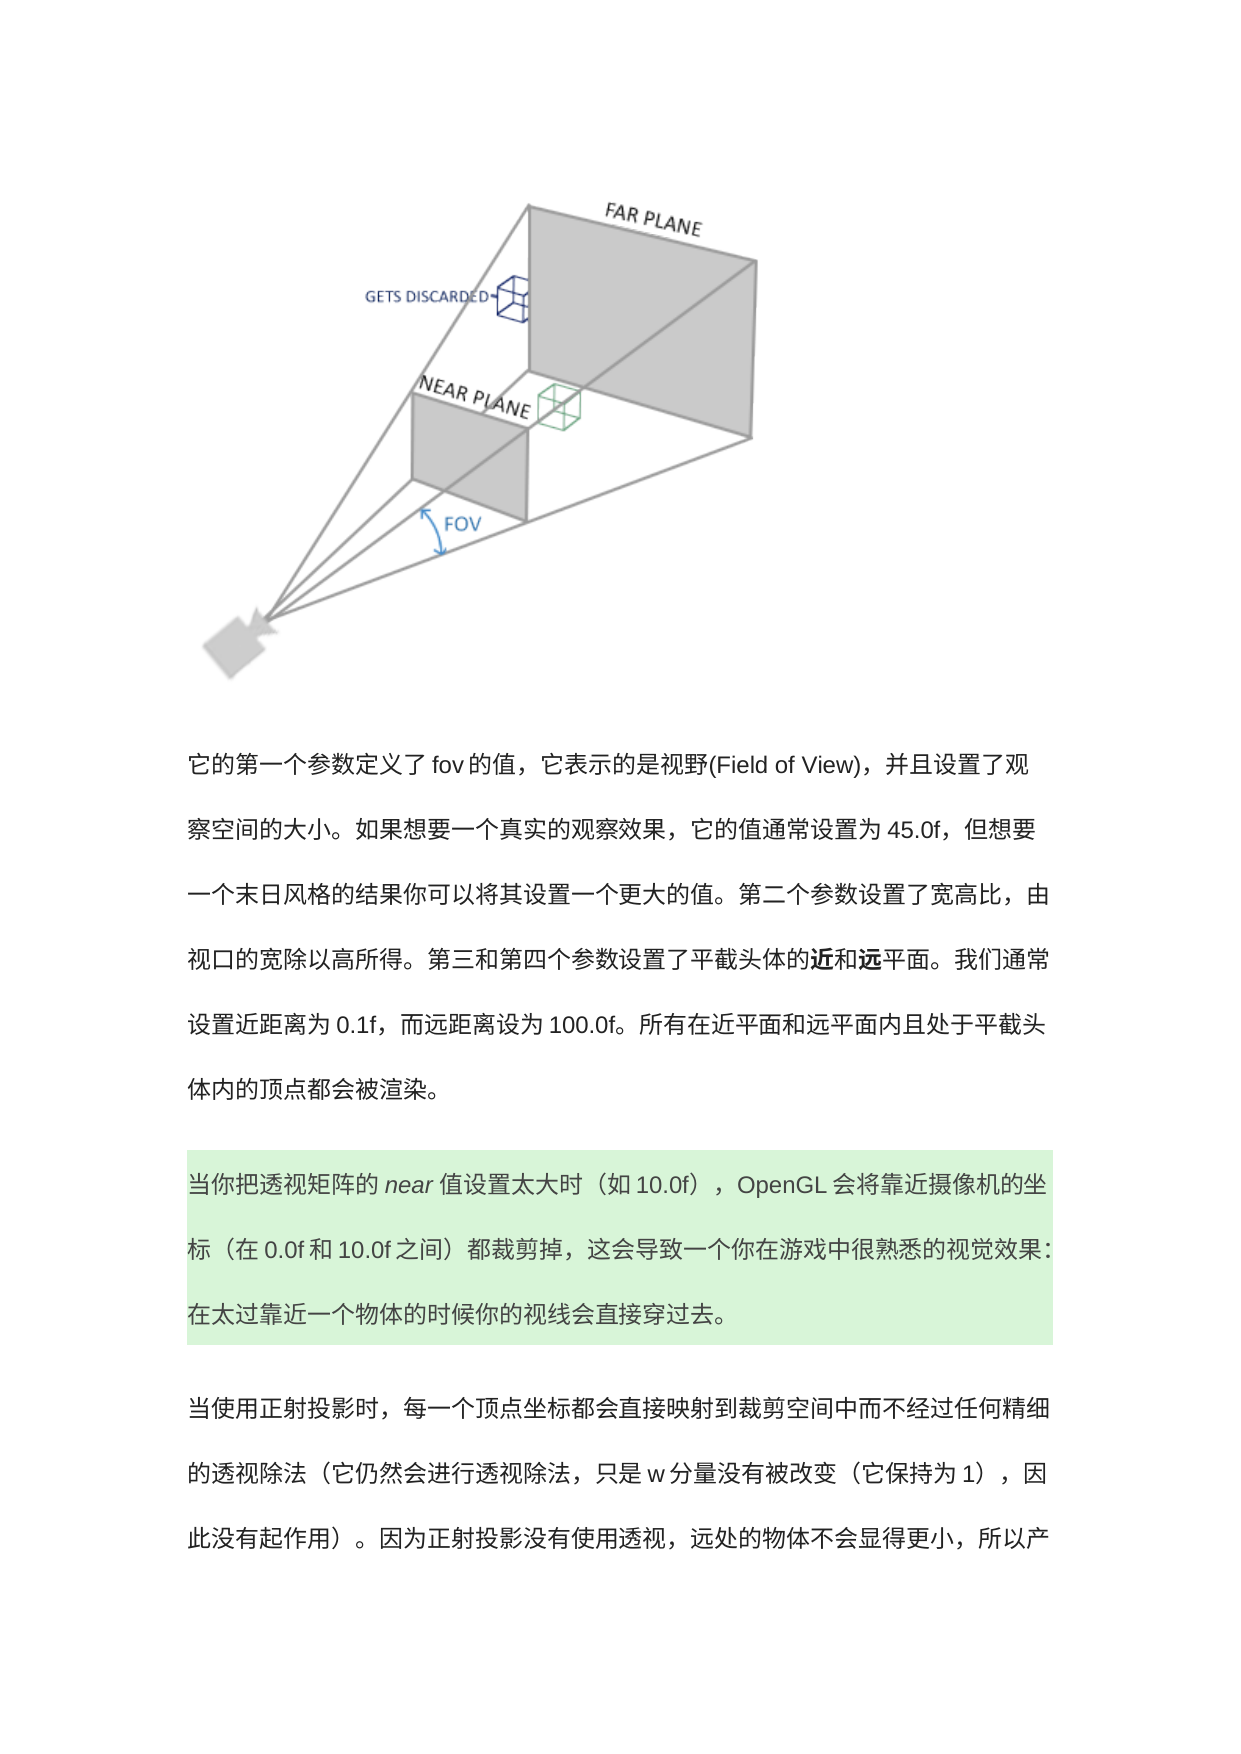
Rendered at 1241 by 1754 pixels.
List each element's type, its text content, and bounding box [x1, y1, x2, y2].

text 它的第一个参数定义了fov的值，它表示的是视野(Field of View)，并且设置了观察空间的大小。如果想要一个真实的观察效果，它的值通常设置为45.0f，但想要一个末日风格的结果你可以将其设置一个更大的值。第二个参数设置了宽高比，由视口的宽除以高所得。第三和第四个参数设置了平截头体的近和远平面。我们通常设置近距离为0.1f，而远距离设为100.0f。所有在近平面和远平面内且处于平截头体内的顶点都会被渲染。 [187, 731, 1053, 1121]
text 当你把透视矩阵的 near 值设置太大时（如10.0f），OpenGL会将靠近摄像机的坐标（在0.0f和10.0f之间）都裁剪掉，这会导致一个你在游戏中很熟悉的视觉效果：在太过靠近一个物体的时候你的视线会直接穿过去。 [187, 1150, 1053, 1345]
picture [187, 172, 813, 704]
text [187, 1374, 1053, 1569]
